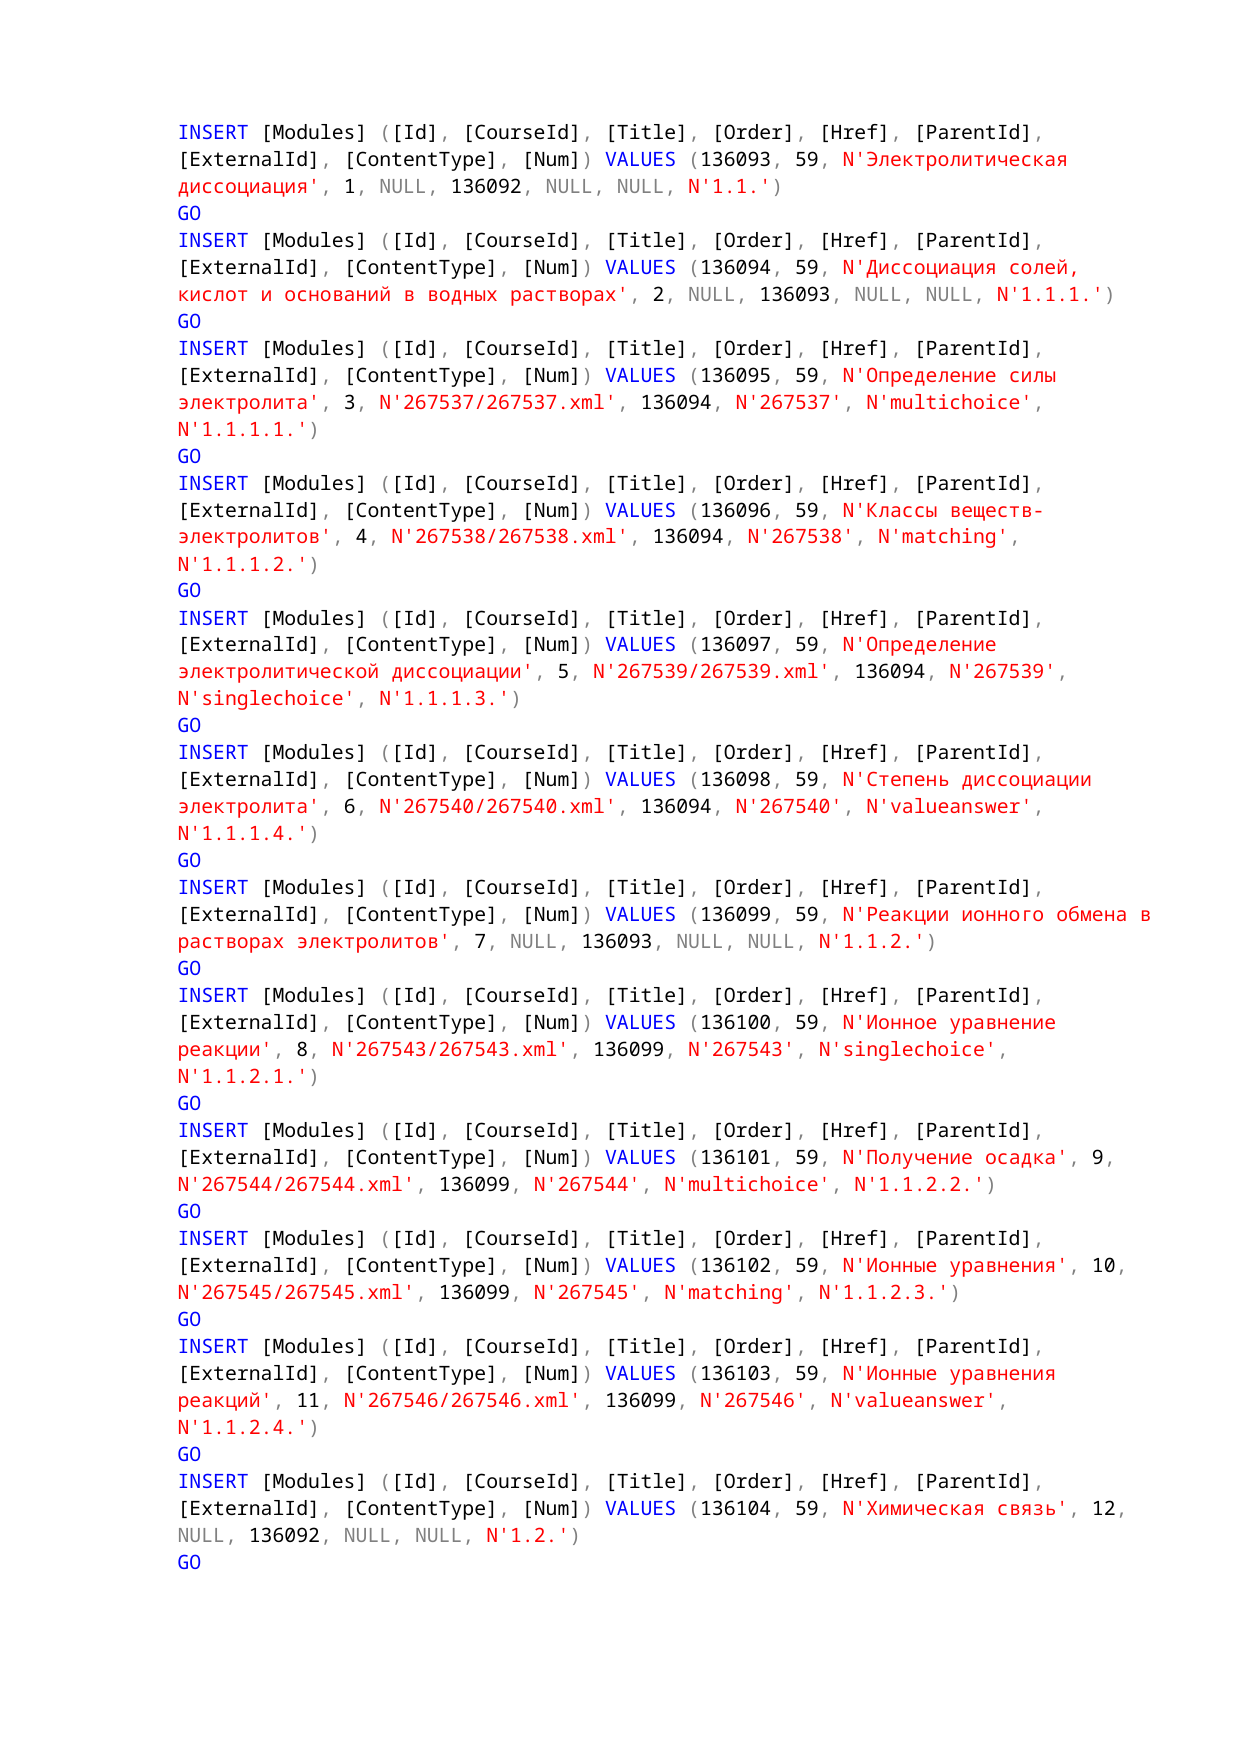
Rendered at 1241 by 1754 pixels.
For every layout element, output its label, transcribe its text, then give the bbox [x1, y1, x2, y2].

text GO [177, 199, 1152, 226]
text INSERT [Modules] ([Id], [CourseId], [Title], [Order], [Href], [ParentId], [ExternalId], [ContentType], [Num]) VALUES (136094, 59, N'Диссоциация солей, кислот и оснований в водных растворах', 2, NULL, 136093, NULL, NULL, N'1.1.1.') [177, 226, 1152, 307]
text GO [177, 1548, 1152, 1575]
text GO [177, 847, 1152, 873]
text GO [177, 307, 1152, 334]
text INSERT [Modules] ([Id], [CourseId], [Title], [Order], [Href], [ParentId], [ExternalId], [ContentType], [Num]) VALUES (136101, 59, N'Получение осадка', 9, N'267544/267544.xml', 136099, N'267544', N'multichoice', N'1.1.2.2.') [177, 1116, 1152, 1197]
text INSERT [Modules] ([Id], [CourseId], [Title], [Order], [Href], [ParentId], [ExternalId], [ContentType], [Num]) VALUES (136104, 59, N'Химическая связь', 12, NULL, 136092, NULL, NULL, N'1.2.') [177, 1467, 1152, 1548]
text GO [177, 1305, 1152, 1332]
text INSERT [Modules] ([Id], [CourseId], [Title], [Order], [Href], [ParentId], [ExternalId], [ContentType], [Num]) VALUES (136096, 59, N'Классы веществ-электролитов', 4, N'267538/267538.xml', 136094, N'267538', N'matching', N'1.1.1.2.') [177, 469, 1152, 577]
text INSERT [Modules] ([Id], [CourseId], [Title], [Order], [Href], [ParentId], [ExternalId], [ContentType], [Num]) VALUES (136100, 59, N'Ионное уравнение реакции', 8, N'267543/267543.xml', 136099, N'267543', N'singlechoice', N'1.1.2.1.') [177, 981, 1152, 1089]
text INSERT [Modules] ([Id], [CourseId], [Title], [Order], [Href], [ParentId], [ExternalId], [ContentType], [Num]) VALUES (136103, 59, N'Ионные уравнения реакций', 11, N'267546/267546.xml', 136099, N'267546', N'valueanswer', N'1.1.2.4.') [177, 1332, 1152, 1440]
text INSERT [Modules] ([Id], [CourseId], [Title], [Order], [Href], [ParentId], [ExternalId], [ContentType], [Num]) VALUES (136095, 59, N'Определение силы электролита', 3, N'267537/267537.xml', 136094, N'267537', N'multichoice', N'1.1.1.1.') [177, 334, 1152, 442]
text INSERT [Modules] ([Id], [CourseId], [Title], [Order], [Href], [ParentId], [ExternalId], [ContentType], [Num]) VALUES (136093, 59, N'Электролитическая диссоциация', 1, NULL, 136092, NULL, NULL, N'1.1.') [177, 118, 1152, 199]
text GO [177, 954, 1152, 981]
text INSERT [Modules] ([Id], [CourseId], [Title], [Order], [Href], [ParentId], [ExternalId], [ContentType], [Num]) VALUES (136097, 59, N'Определение электролитической диссоциации', 5, N'267539/267539.xml', 136094, N'267539', N'singlechoice', N'1.1.1.3.') [177, 604, 1152, 712]
text GO [177, 1440, 1152, 1467]
text GO [177, 577, 1152, 604]
text GO [177, 1197, 1152, 1224]
text INSERT [Modules] ([Id], [CourseId], [Title], [Order], [Href], [ParentId], [ExternalId], [ContentType], [Num]) VALUES (136099, 59, N'Реакции ионного обмена в растворах электролитов', 7, NULL, 136093, NULL, NULL, N'1.1.2.') [177, 873, 1152, 954]
text GO [177, 712, 1152, 739]
text INSERT [Modules] ([Id], [CourseId], [Title], [Order], [Href], [ParentId], [ExternalId], [ContentType], [Num]) VALUES (136098, 59, N'Степень диссоциации электролита', 6, N'267540/267540.xml', 136094, N'267540', N'valueanswer', N'1.1.1.4.') [177, 739, 1152, 847]
text INSERT [Modules] ([Id], [CourseId], [Title], [Order], [Href], [ParentId], [ExternalId], [ContentType], [Num]) VALUES (136102, 59, N'Ионные уравнения', 10, N'267545/267545.xml', 136099, N'267545', N'matching', N'1.1.2.3.') [177, 1224, 1152, 1305]
text GO [177, 442, 1152, 469]
text GO [177, 1089, 1152, 1116]
